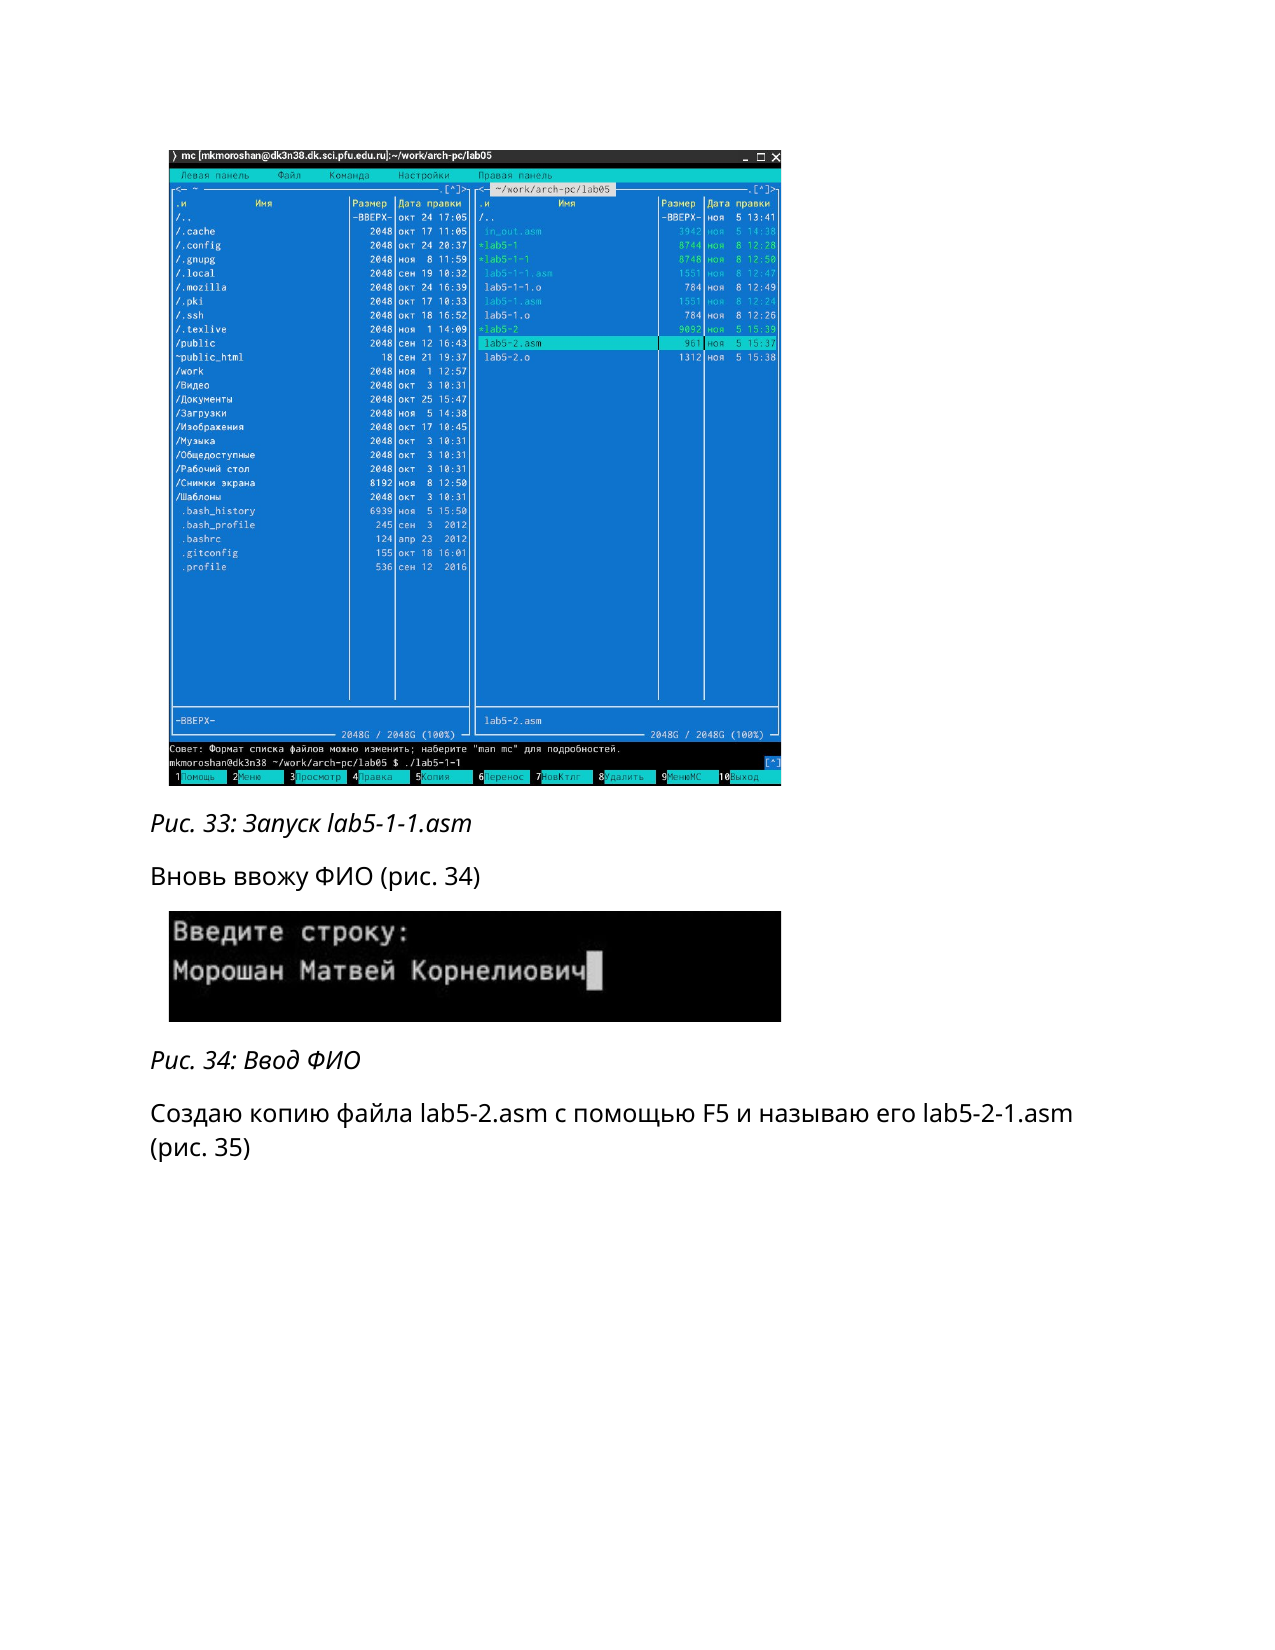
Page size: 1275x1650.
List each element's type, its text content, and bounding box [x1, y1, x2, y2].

text Рис. 33: Запуск lab5-1-1.asm [150, 806, 1125, 840]
text Рис. 34: Ввод ФИО [150, 1042, 1125, 1076]
text Вновь ввожу ФИО (рис. 34) [150, 859, 1125, 893]
picture [168, 150, 782, 786]
text Создаю копию файла lab5-2.asm с помощью F5 и называю его lab5-2-1.asm (рис. 35) [150, 1095, 1125, 1163]
picture [168, 911, 782, 1022]
